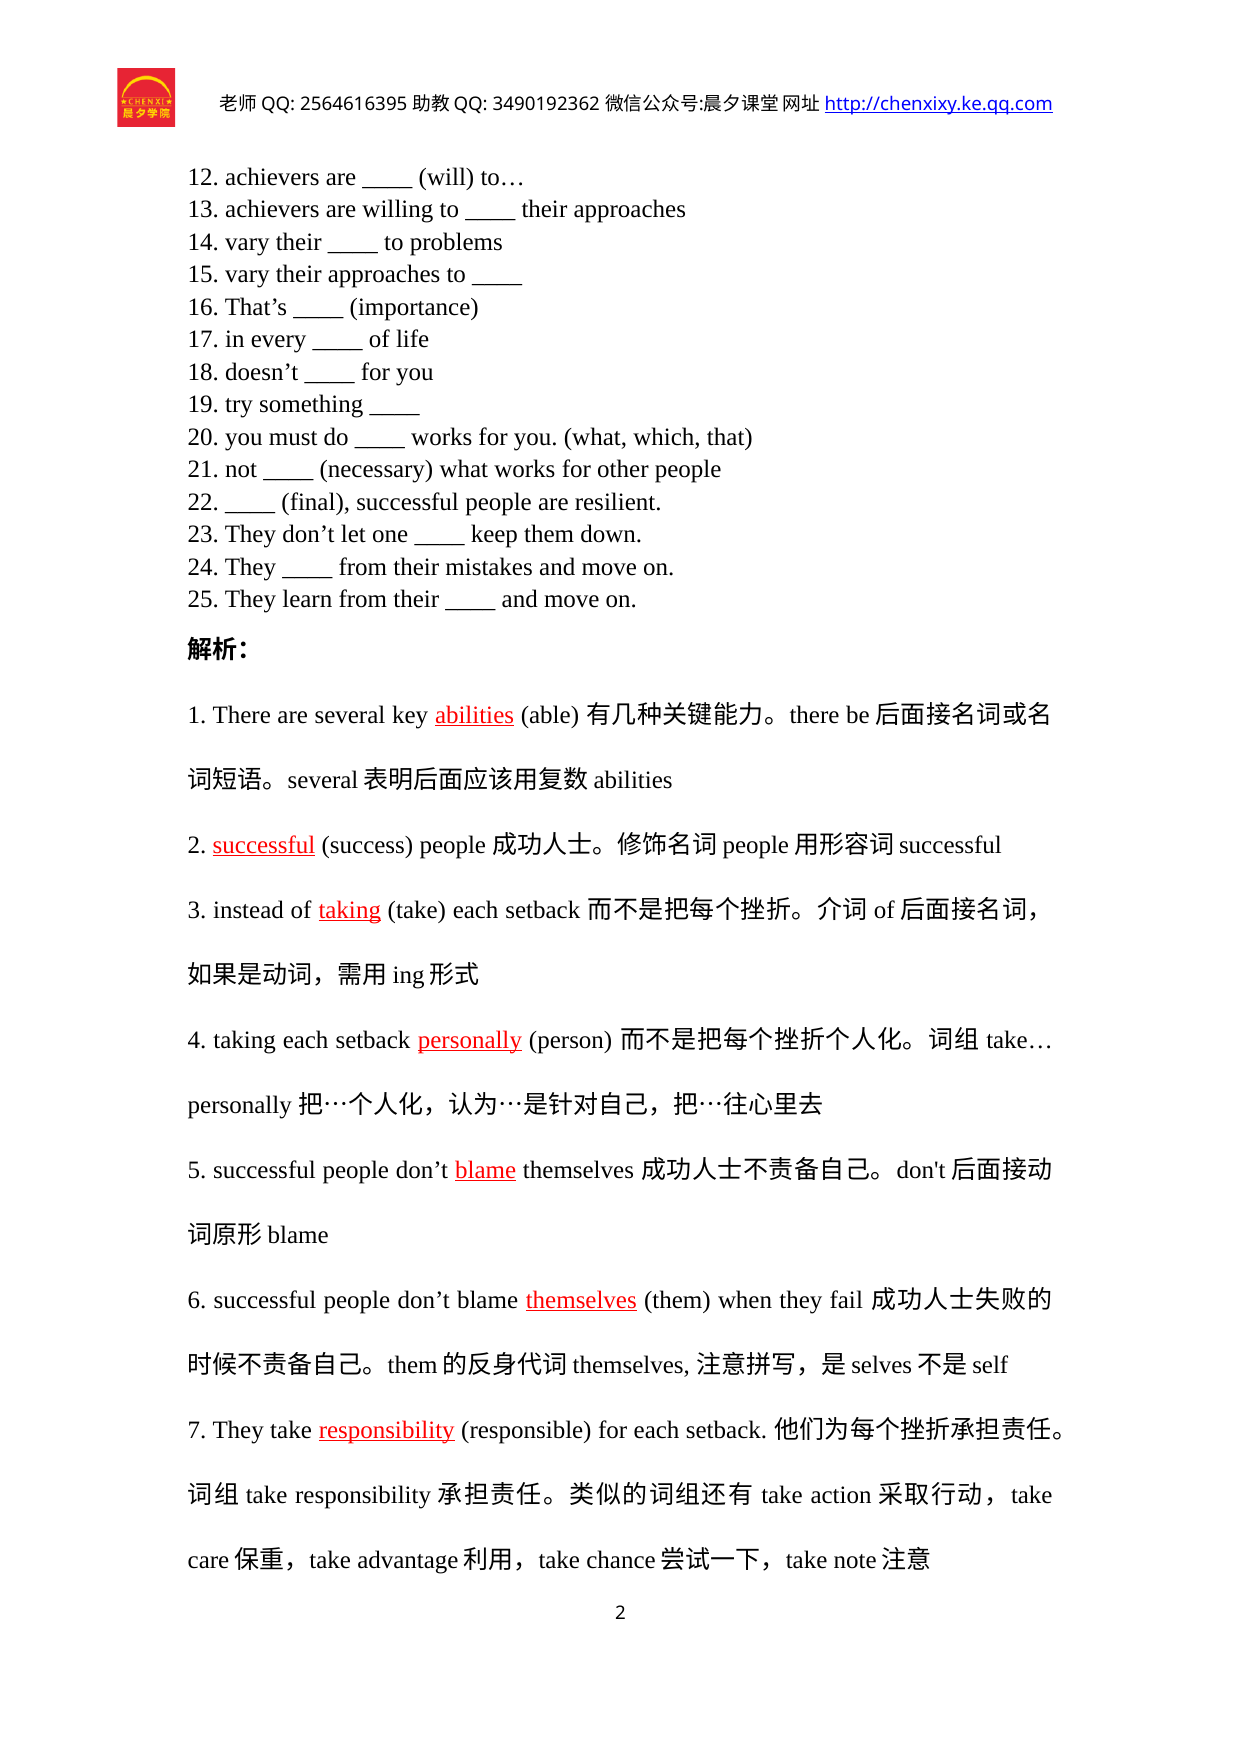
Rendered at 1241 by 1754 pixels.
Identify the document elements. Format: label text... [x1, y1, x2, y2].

text 19. try something ____ [187, 387, 1053, 420]
text 7. They take responsibility (responsible) for each setback. 他们为每个挫折承担责任。词组take responsibility承担责任。类似的词组还有take action采取行动，take care保重，take advantage利用，take chance尝试一下，take note注意 [187, 1395, 1053, 1590]
text 2. successful (success) people 成功人士。修饰名词people用形容词successful [187, 810, 1053, 875]
text 20. you must do ____ works for you. (what, which, that) [187, 420, 1053, 452]
text 24. They ____ from their mistakes and move on. [187, 550, 1053, 582]
text 22. ____ (final), successful people are resilient. [187, 485, 1053, 517]
text 解析： [187, 615, 1053, 680]
text 18. doesn’t ____ for you [187, 355, 1053, 387]
text 25. They learn from their ____ and move on. [187, 582, 1053, 615]
text 15. vary their approaches to ____ [187, 257, 1053, 290]
text 6. successful people don’t blame themselves (them) when they fail 成功人士失败的时候不责备自己。them的反身代词themselves, 注意拼写，是selves不是self [187, 1265, 1053, 1395]
text 14. vary their ____ to problems [187, 225, 1053, 257]
text 21. not ____ (necessary) what works for other people [187, 452, 1053, 485]
text 16. That’s ____ (importance) [187, 290, 1053, 322]
text 5. successful people don’t blame themselves 成功人士不责备自己。don't后面接动词原形blame [187, 1135, 1053, 1265]
text 12. achievers are ____ (will) to… [187, 160, 1053, 192]
text 17. in every ____ of life [187, 322, 1053, 355]
picture [117, 68, 176, 127]
text 23. They don’t let one ____ keep them down. [187, 517, 1053, 550]
text 4. taking each setback personally (person) 而不是把每个挫折个人化。词组take… personally 把…个人化，认为…是针对自己，把…往心里去 [187, 1005, 1053, 1135]
text 1. There are several key abilities (able) 有几种关键能力。there be后面接名词或名词短语。several表明后面应该用复数abilities [187, 680, 1053, 810]
text 13. achievers are willing to ____ their approaches [187, 192, 1053, 225]
text 3. instead of taking (take) each setback 而不是把每个挫折。介词of后面接名词，如果是动词，需用ing形式 [187, 875, 1053, 1005]
